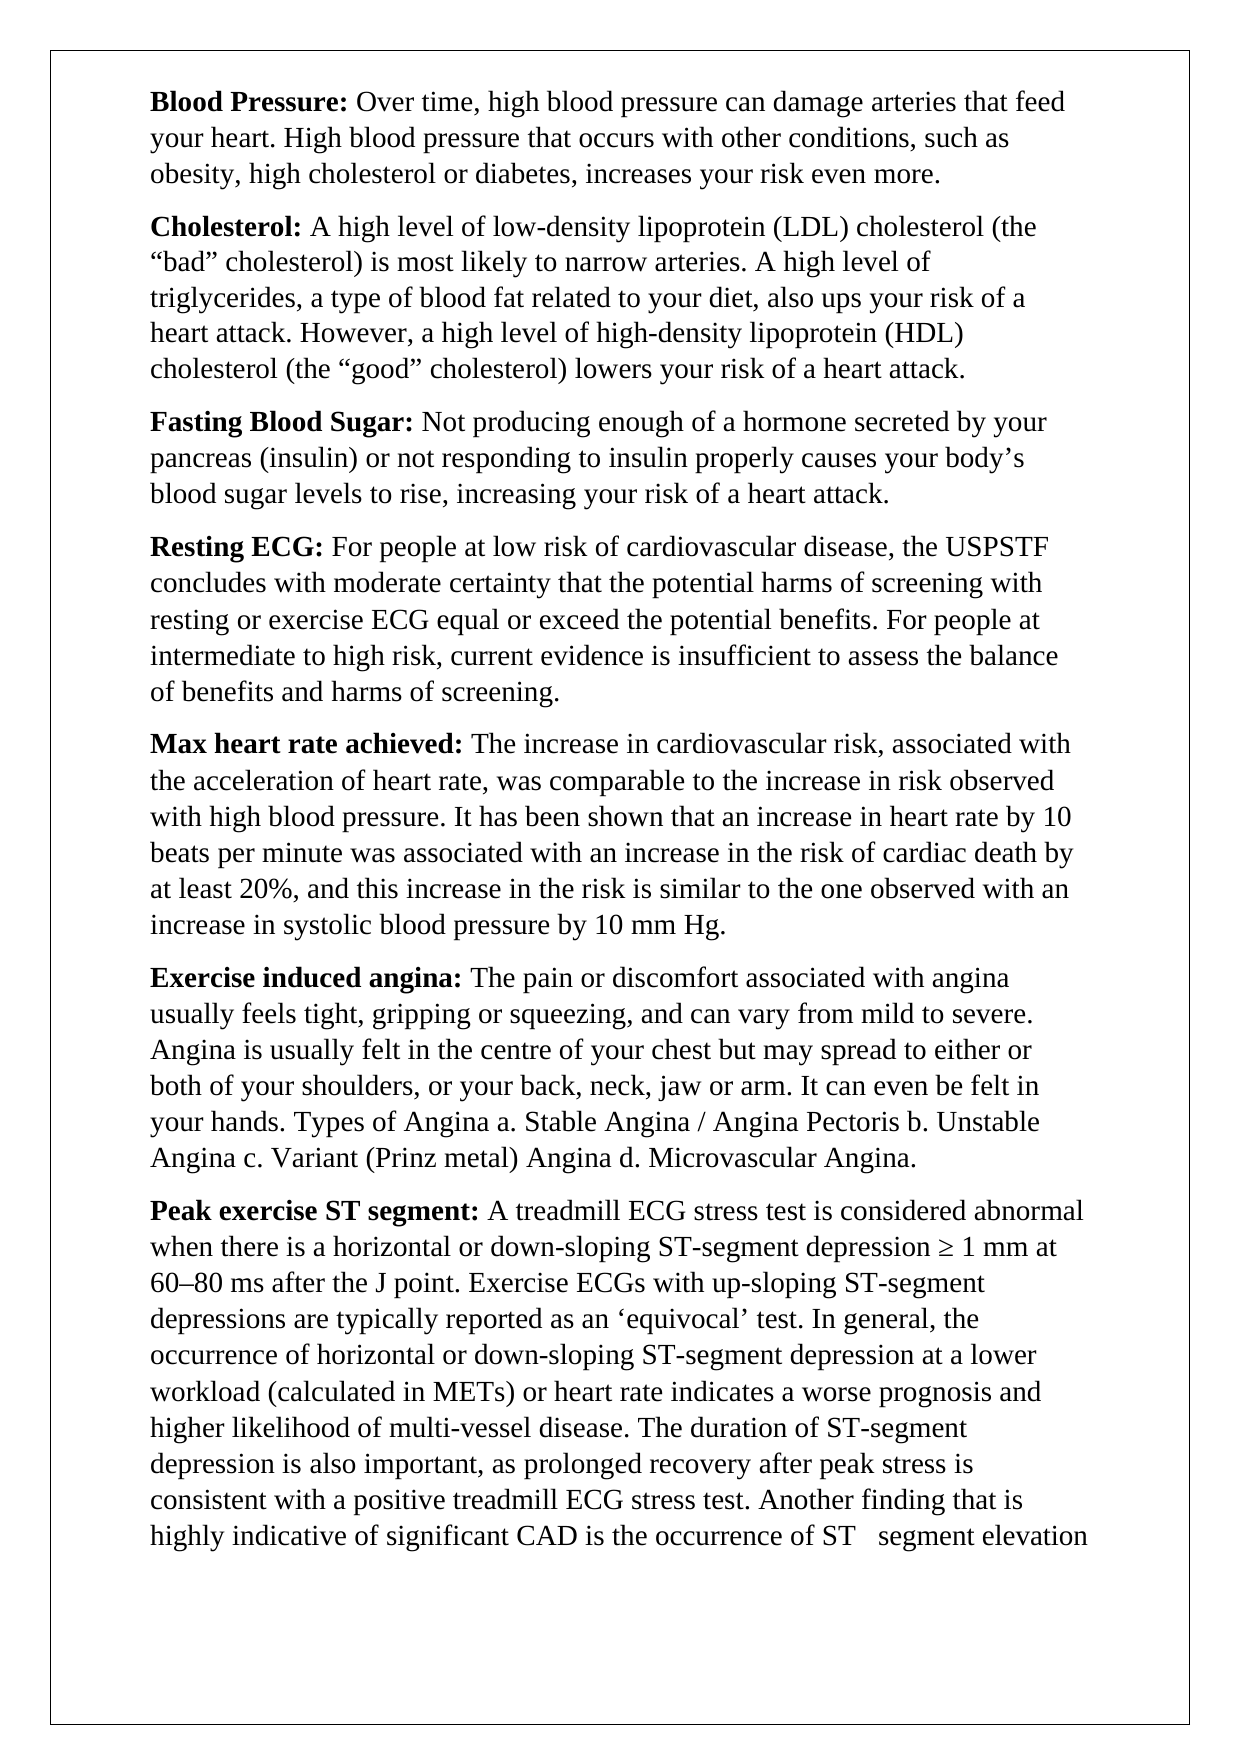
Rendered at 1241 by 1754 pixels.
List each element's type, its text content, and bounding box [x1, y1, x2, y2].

text Cholesterol: A high level of low-density lipoprotein (LDL) cholesterol (the “bad” cholesterol) is most likely to narrow arteries. A high level of triglycerides, a type of blood fat related to your diet, also ups your risk of a heart attack. However, a high level of high-density lipoprotein (HDL) cholesterol (the “good” cholesterol) lowers your risk of a heart attack. [150, 209, 1039, 384]
text Resting ECG: For people at low risk of cardiovascular disease, the USPSTF concludes with moderate certainty that the potential harms of screening with resting or exercise ECG equal or exceed the potential benefits. For people at intermediate to high risk, current evidence is insufficient to assess the balance of benefits and harms of screening. [150, 529, 1061, 708]
text Max heart rate achieved: The increase in cardiovascular risk, associated with the acceleration of heart rate, was comparable to the increase in risk observed with high blood pressure. It has been shown that an increase in heart rate by 10 beats per minute was associated with an increase in the risk of cardiac death by at least 20%, and this increase in the risk is similar to the one observed with an increase in systolic blood pressure by 10 mm Hg. [150, 727, 1073, 941]
text Exercise induced angina: The pain or discomfort associated with angina usually feels tight, gripping or squeezing, and can vary from mild to severe. Angina is usually felt in the centre of your chest but may spread to either or both of your shoulders, or your back, neck, jaw or arm. It can even be felt in your hands. Types of Angina a. Stable Angina / Angina Pectoris b. Unstable Angina c. Variant (Prinz metal) Angina d. Microvascular Angina. [150, 960, 1042, 1174]
text Fasting Blood Sugar: Not producing enough of a hormone secreted by your pancreas (insulin) or not responding to insulin properly causes your body’s blood sugar levels to rise, increasing your risk of a heart attack. [150, 404, 1048, 510]
text Peak exercise ST segment: A treadmill ECG stress test is considered abnormal when there is a horizontal or down-sloping ST-segment depression ≥ 1 mm at 60–80 ms after the J point. Exercise ECGs with up-sloping ST-segment depressions are typically reported as an ‘equivocal’ test. In general, the occurrence of horizontal or down-sloping ST-segment depression at a lower workload (calculated in METs) or heart rate indicates a worse prognosis and higher likelihood of multi-vessel disease. The duration of ST-segment depression is also important, as prolonged recovery after peak stress is consistent with a positive treadmill ECG stress test. Another finding that is highly indicative of significant CAD is the occurrence of ST segment elevation [150, 1193, 1088, 1552]
text Blood Pressure: Over time, high blood pressure can damage arteries that feed your heart. High blood pressure that occurs with other conditions, such as obesity, high cholesterol or diabetes, increases your risk even more. [150, 84, 1067, 190]
